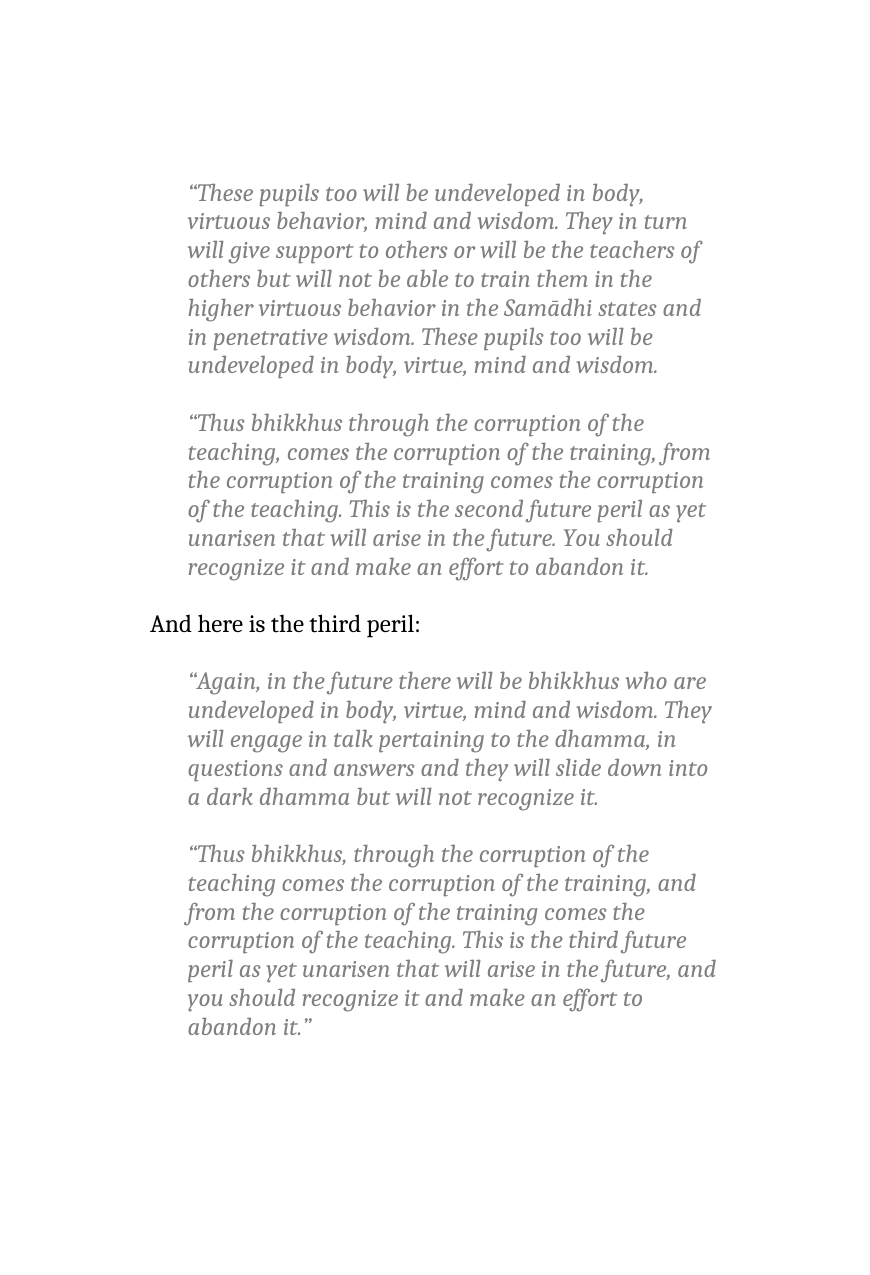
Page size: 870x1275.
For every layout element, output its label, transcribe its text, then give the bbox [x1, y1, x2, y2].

text “Thus bhikkhus, through the corruption of the teaching comes the corruption of the training, and from the corruption of the training comes the corruption of the teaching. This is the third future peril as yet unarisen that will arise in the future, and you should recognize it and make an effort to abandon it.” [187, 840, 720, 1041]
text “Thus bhikkhus through the corruption of the teaching, comes the corruption of the training, from the corruption of the training comes the corruption of the teaching. This is the second future peril as yet unarisen that will arise in the future. You should recognize it and make an effort to abandon it. [187, 409, 720, 581]
text “These pupils too will be undeveloped in body, virtuous behavior, mind and wisdom. They in turn will give support to others or will be the teachers of others but will not be able to train them in the higher virtuous behavior in the Samādhi states and in penetrative wisdom. These pupils too will be undeveloped in body, virtue, mind and wisdom. [187, 179, 720, 380]
text And here is the third peril: [150, 610, 720, 639]
text “Again, in the future there will be bhikkhus who are undeveloped in body, virtue, mind and wisdom. They will engage in talk pertaining to the dhamma, in questions and answers and they will slide down into a dark dhamma but will not recognize it. [187, 667, 720, 811]
